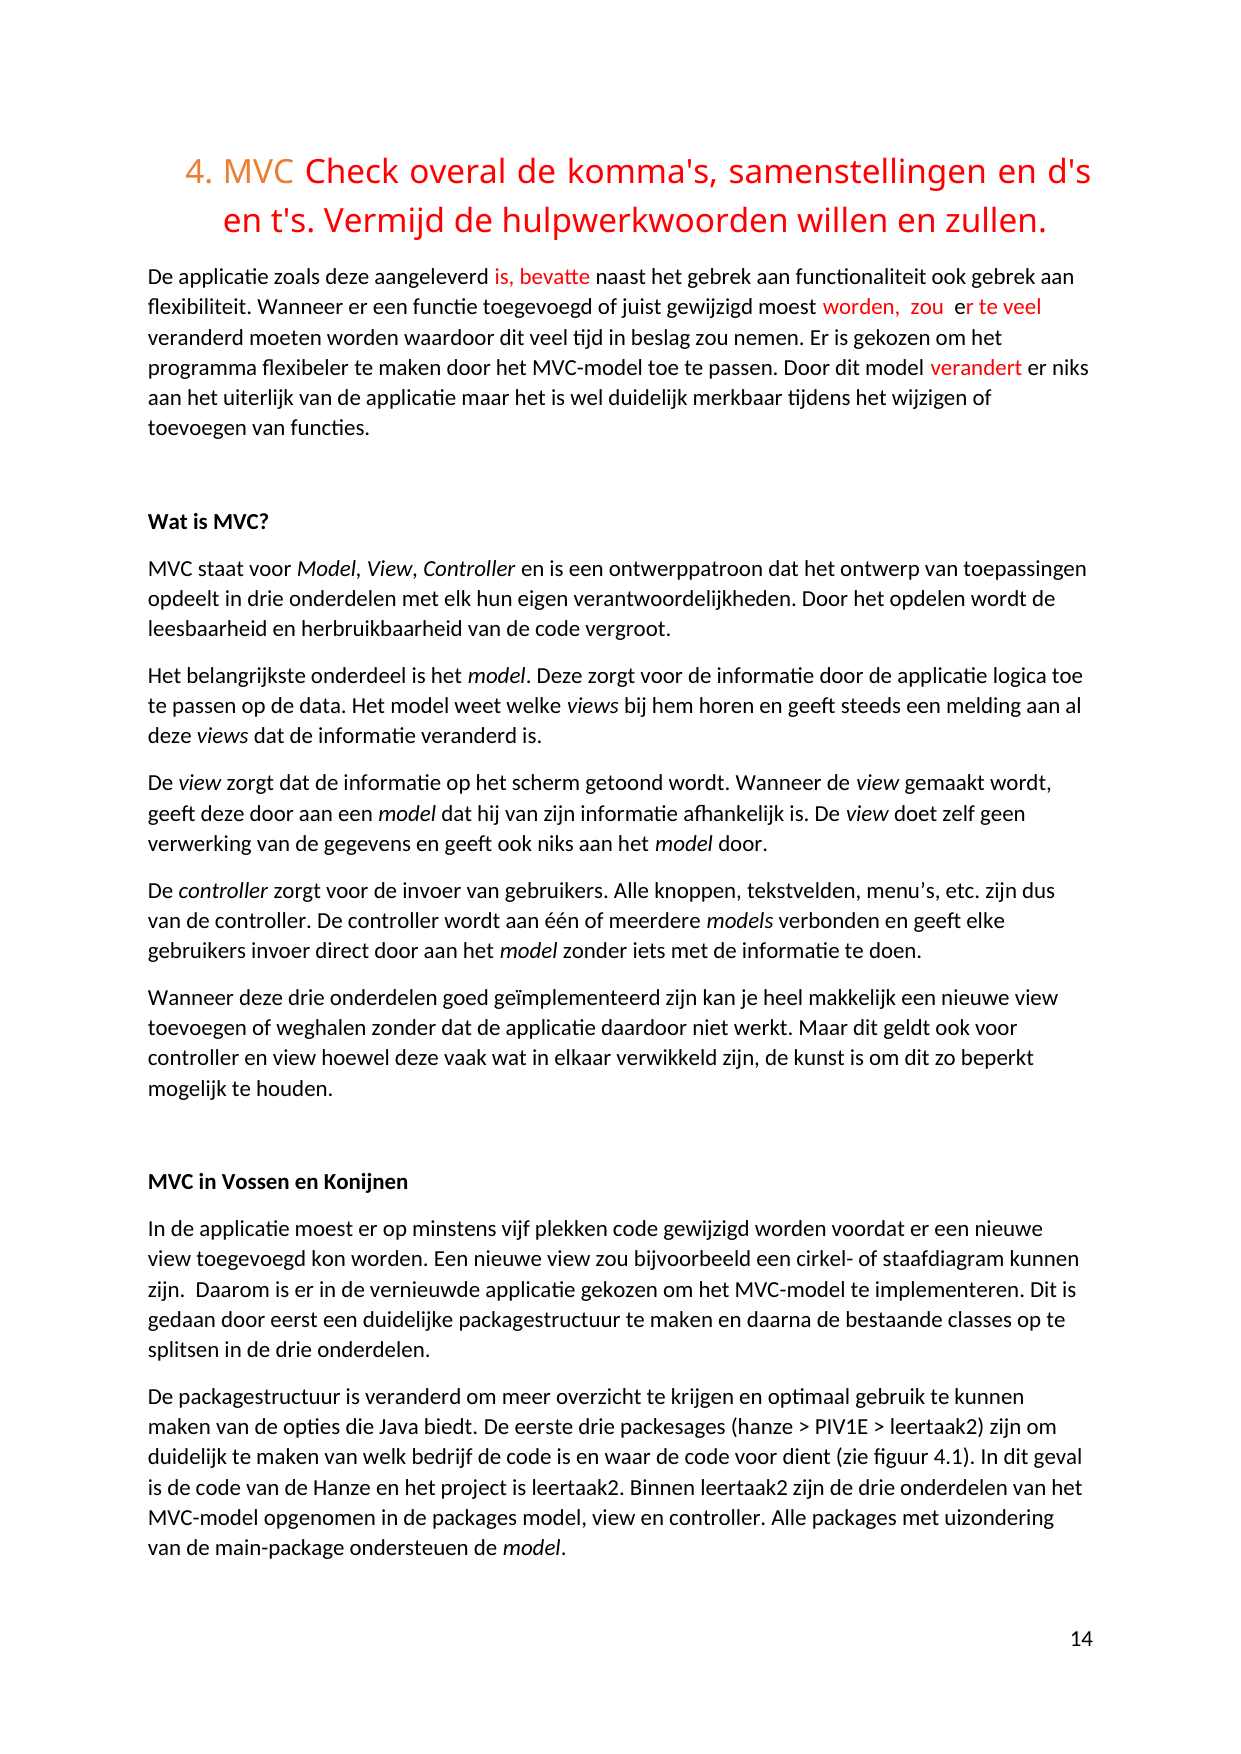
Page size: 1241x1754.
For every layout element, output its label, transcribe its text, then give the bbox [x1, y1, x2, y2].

text Wat is MVC? [148, 507, 1093, 535]
text MVC staat voor Model, View, Controller en is een ontwerppatroon dat het ontwerp van toepassingen opdeelt in drie onderdelen met elk hun eigen verantwoordelijkheden. Door het opdelen wordt de leesbaarheid en herbruikbaarheid van de code vergroot. [148, 554, 1093, 642]
text De packagestructuur is veranderd om meer overzicht te krijgen en optimaal gebruik te kunnen maken van de opties die Java biedt. De eerste drie packesages (hanze > PIV1E > leertaak2) zijn om duidelijk te maken van welk bedrijf de code is en waar de code voor dient (zie figuur 4.1). In dit geval is de code van de Hanze en het project is leertaak2. Binnen leertaak2 zijn de drie onderdelen van het MVC-model opgenomen in de packages model, view en controller. Alle packages met uizondering van de main-package ondersteuen de model. [148, 1382, 1093, 1561]
text MVC in Vossen en Konijnen [148, 1167, 1093, 1195]
text De applicatie zoals deze aangeleverd is, bevatte naast het gebrek aan functionaliteit ook gebrek aan flexibiliteit. Wanneer er een functie toegevoegd of juist gewijzigd moest worden, zou er te veel veranderd moeten worden waardoor dit veel tijd in beslag zou nemen. Er is gekozen om het programma flexibeler te maken door het MVC-model toe te passen. Door dit model verandert er niks aan het uiterlijk van de applicatie maar het is wel duidelijk merkbaar tijdens het wijzigen of toevoegen van functies. [148, 262, 1093, 441]
text Wanneer deze drie onderdelen goed geïmplementeerd zijn kan je heel makkelijk een nieuwe view toevoegen of weghalen zonder dat de applicatie daardoor niet werkt. Maar dit geldt ook voor controller en view hoewel deze vaak wat in elkaar verwikkeld zijn, de kunst is om dit zo beperkt mogelijk te houden. [148, 983, 1093, 1102]
text De controller zorgt voor de invoer van gebruikers. Alle knoppen, tekstvelden, menu’s, etc. zijn dus van de controller. De controller wordt aan één of meerdere models verbonden en geeft elke gebruikers invoer direct door aan het model zonder iets met de informatie te doen. [148, 876, 1093, 964]
text In de applicatie moest er op minstens vijf plekken code gewijzigd worden voordat er een nieuwe view toegevoegd kon worden. Een nieuwe view zou bijvoorbeeld een cirkel- of staafdiagram kunnen zijn. Daarom is er in de vernieuwde applicatie gekozen om het MVC-model te implementeren. Dit is gedaan door eerst een duidelijke packagestructuur te maken en daarna de bestaande classes op te splitsen in de drie onderdelen. [148, 1214, 1093, 1363]
list MVC Check overal de komma's, samenstellingen en d's en t's. Vermijd de hulpwerkwoorden willen en zullen. [185, 148, 1093, 242]
text De view zorgt dat de informatie op het scherm getoond wordt. Wanneer de view gemaakt wordt, geeft deze door aan een model dat hij van zijn informatie afhankelijk is. De view doet zelf geen verwerking van de gegevens en geeft ook niks aan het model door. [148, 768, 1093, 857]
text Het belangrijkste onderdeel is het model. Deze zorgt voor de informatie door de applicatie logica toe te passen op de data. Het model weet welke views bij hem horen en geeft steeds een melding aan al deze views dat de informatie veranderd is. [148, 661, 1093, 749]
